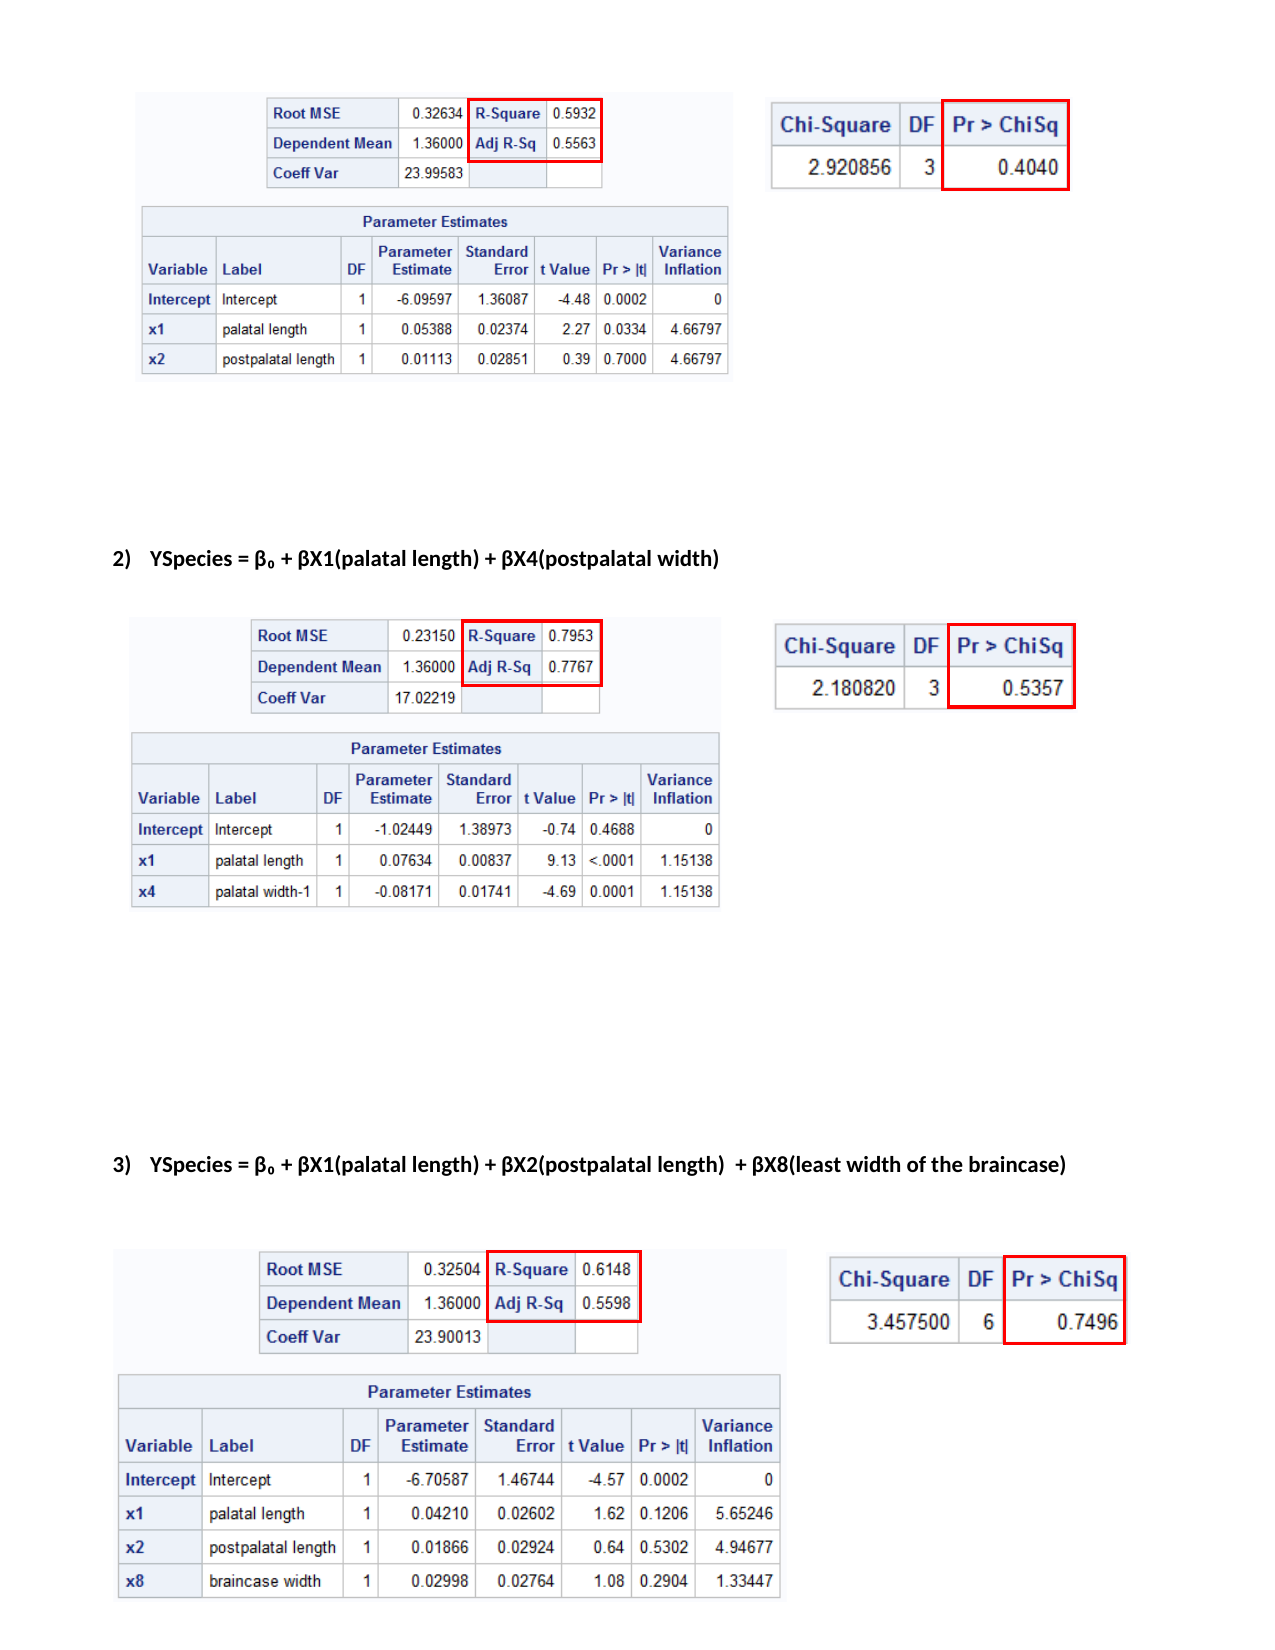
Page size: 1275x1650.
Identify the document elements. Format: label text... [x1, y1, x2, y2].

list YSpecies = β₀ + βX1(palatal length) + βX4(postpalatal width) [112, 544, 1200, 572]
list YSpecies = β₀ + βX1(palatal length) + βX2(postpalatal length) + βX8(least width of the braincase) [112, 1150, 1200, 1178]
